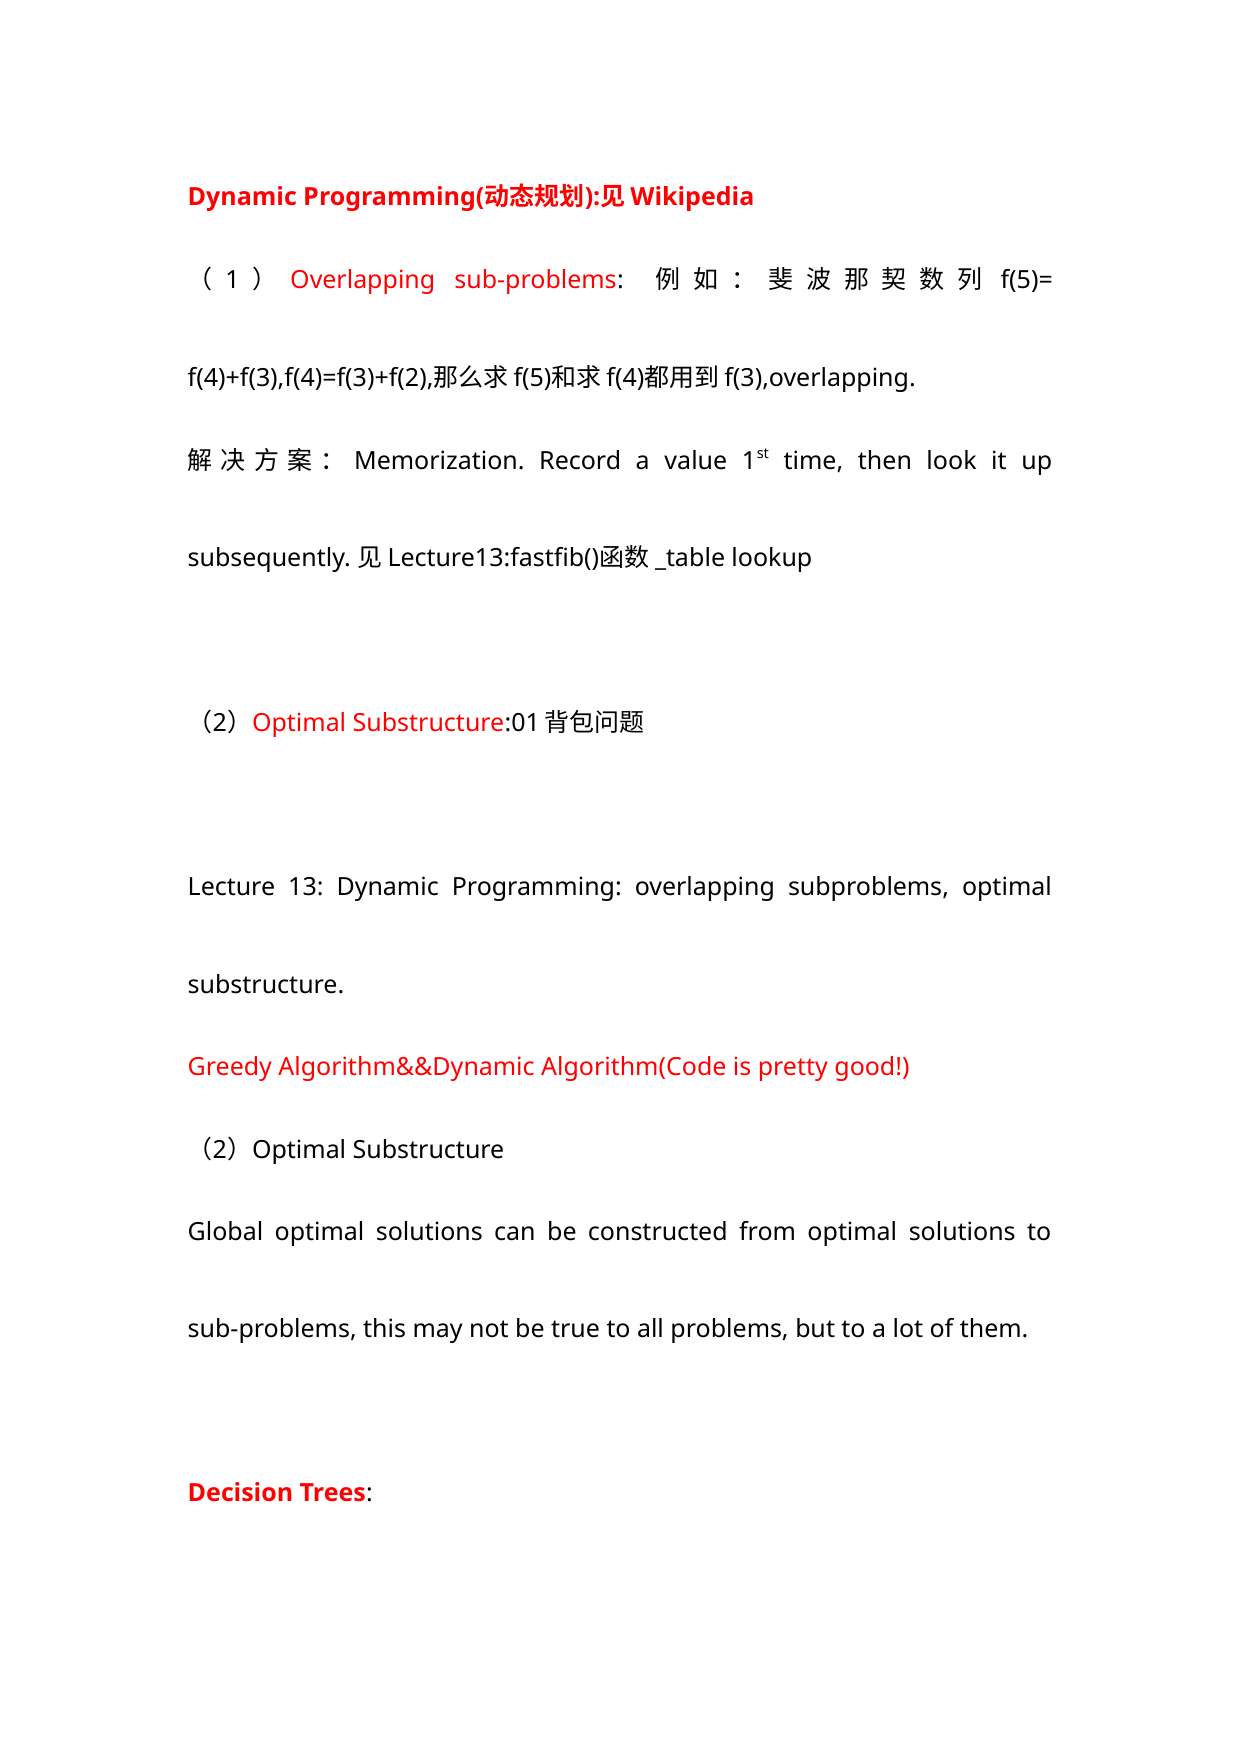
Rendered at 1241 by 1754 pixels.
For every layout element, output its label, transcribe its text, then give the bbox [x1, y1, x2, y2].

text 解决方案：Memorization. Record a value 1st time, then look it up subsequently. 见Lecture13:fastfib()函数 _table lookup [187, 426, 1053, 588]
text （2）Optimal Substructure:01背包问题 [187, 688, 1053, 753]
text Greedy Algorithm&&Dynamic Algorithm(Code is pretty good!) [187, 1033, 1053, 1098]
text Decision Trees: [187, 1459, 1053, 1524]
text Dynamic Programming(动态规划):见Wikipedia [187, 162, 1053, 227]
text Global optimal solutions can be constructed from optimal solutions to sub-problems, this may not be true to all problems, but to a lot of them. [187, 1198, 1053, 1361]
text Lecture 13: Dynamic Programming: overlapping subproblems, optimal substructure. [187, 853, 1053, 1016]
text （1）Overlapping sub-problems: 例如：斐波那契数列f(5)= f(4)+f(3),f(4)=f(3)+f(2),那么求f(5)和求f(4)都用到f(3),overlapping. [187, 245, 1053, 408]
text （2）Optimal Substructure [187, 1115, 1053, 1180]
